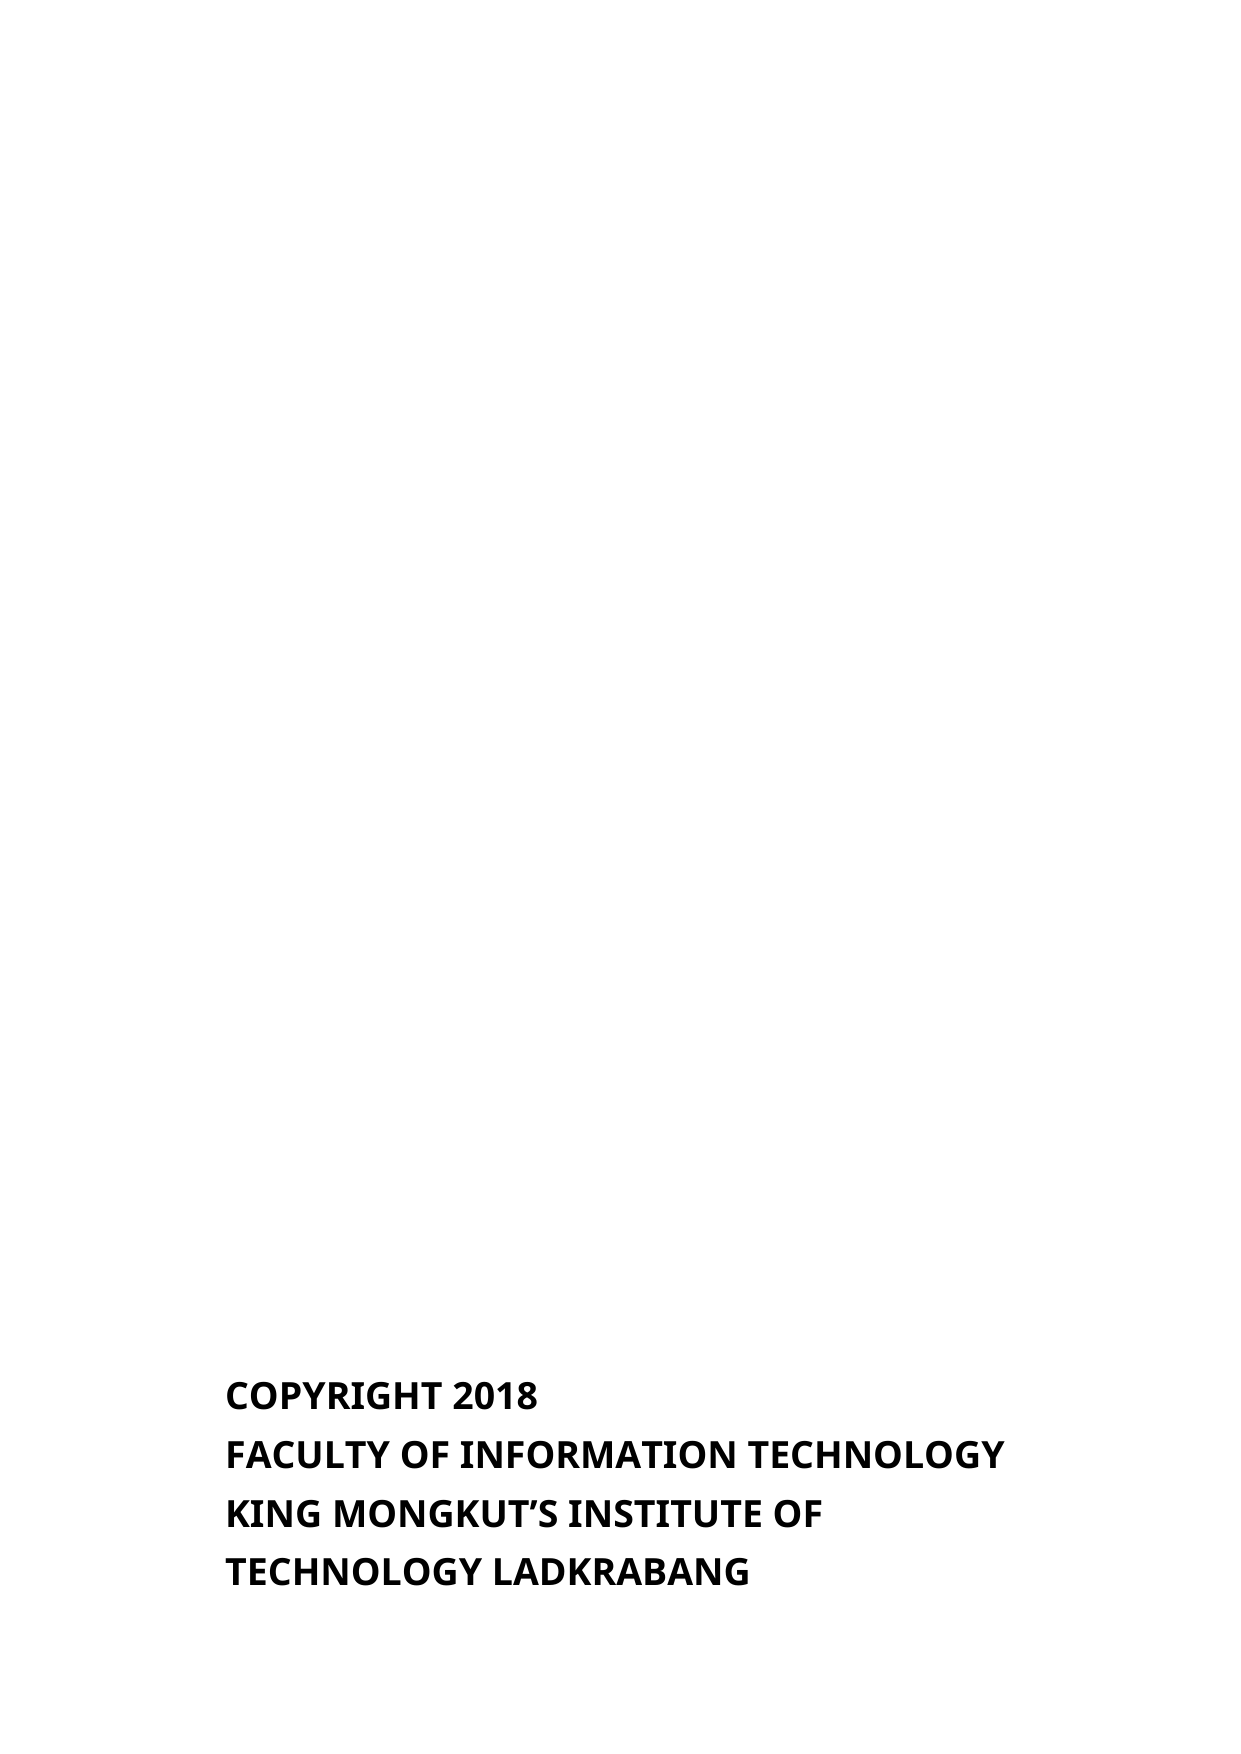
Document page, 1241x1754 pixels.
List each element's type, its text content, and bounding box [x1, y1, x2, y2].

text COPYRIGHT 2018 [225, 1370, 1090, 1421]
text KING MONGKUT’S INSTITUTE OF TECHNOLOGY LADKRABANG [225, 1487, 1090, 1597]
text FACULTY OF INFORMATION TECHNOLOGY [225, 1428, 1090, 1479]
